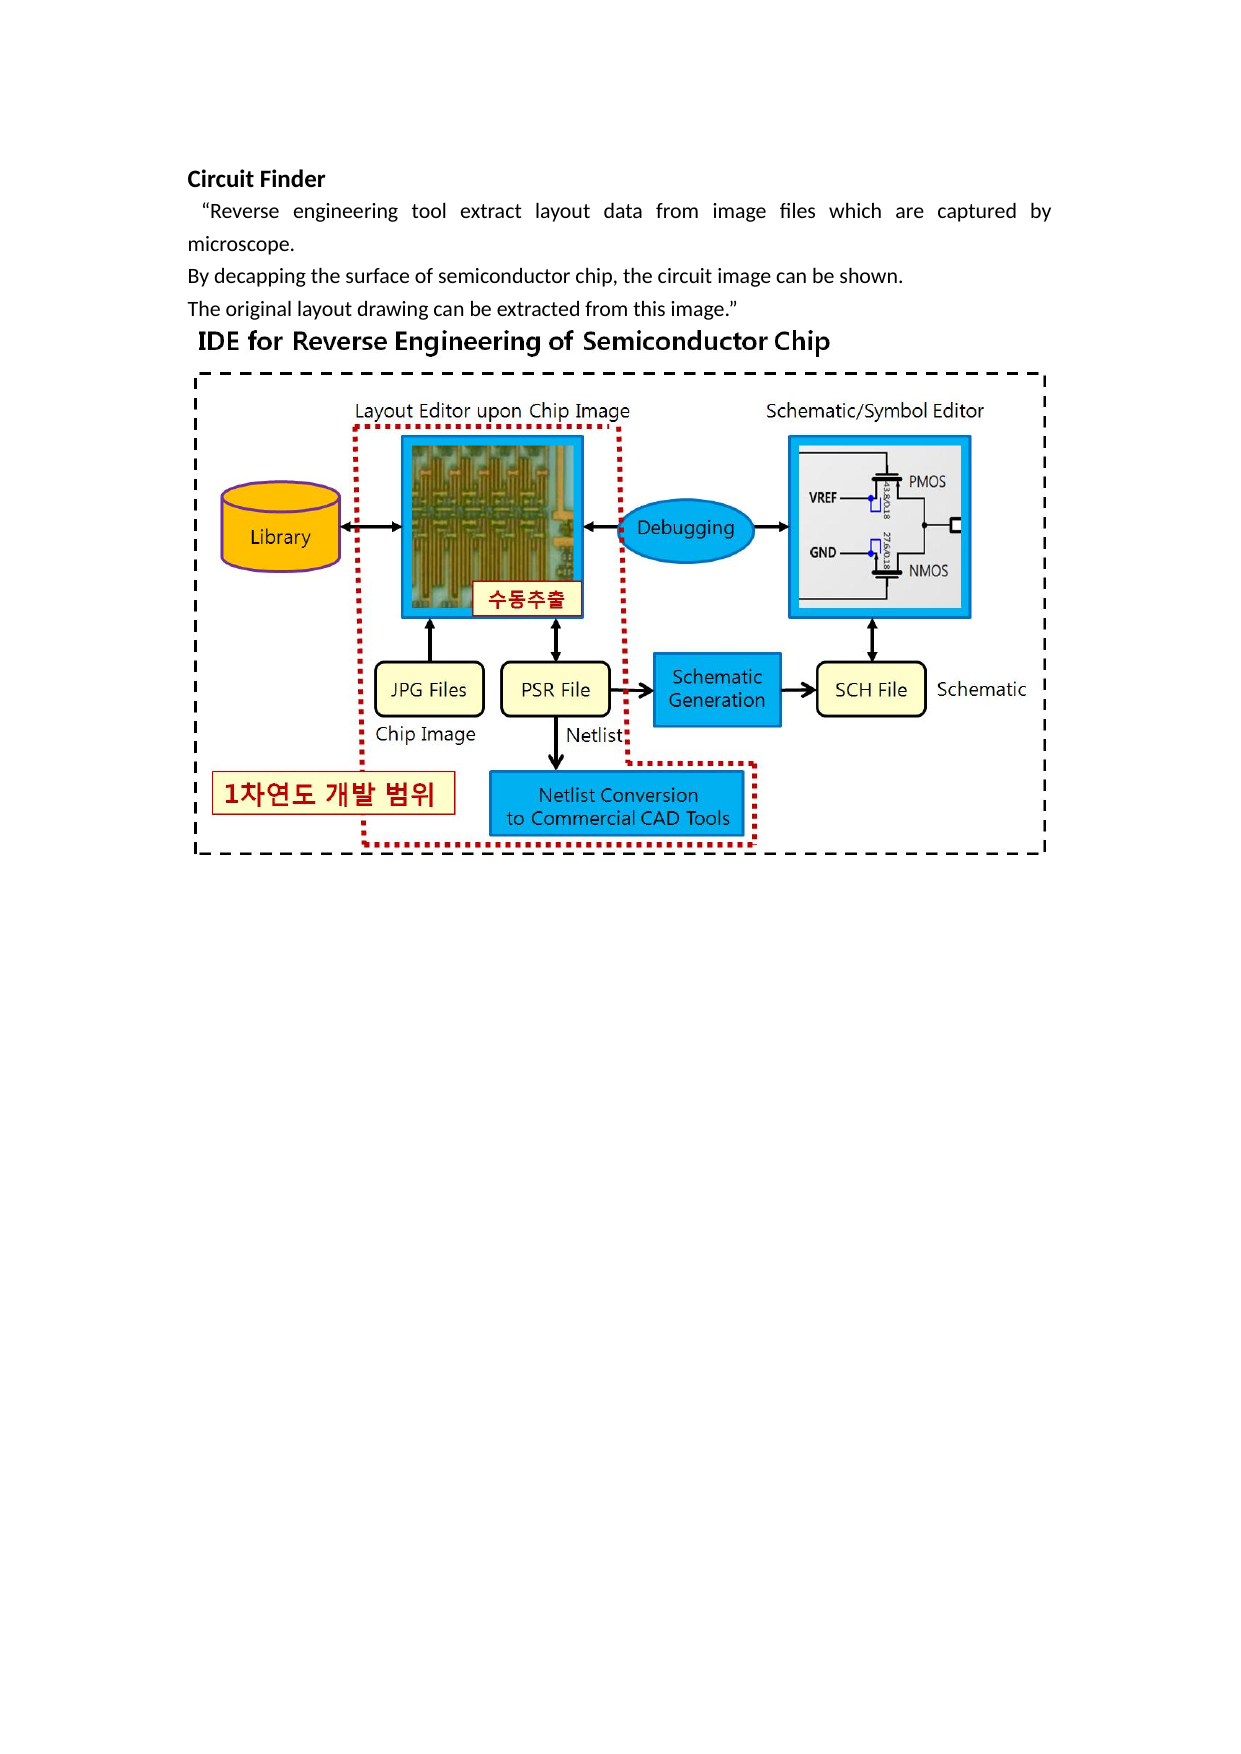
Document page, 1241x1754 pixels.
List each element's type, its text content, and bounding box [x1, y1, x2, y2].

text The original layout drawing can be extracted from this image.” [187, 292, 1053, 324]
picture [187, 324, 1051, 860]
text By decapping the surface of semiconductor chip, the circuit image can be shown. [187, 259, 1053, 292]
text “Reverse engineering tool extract layout data from image files which are captured by microscope. [187, 194, 1053, 259]
text Circuit Finder [187, 162, 1053, 194]
